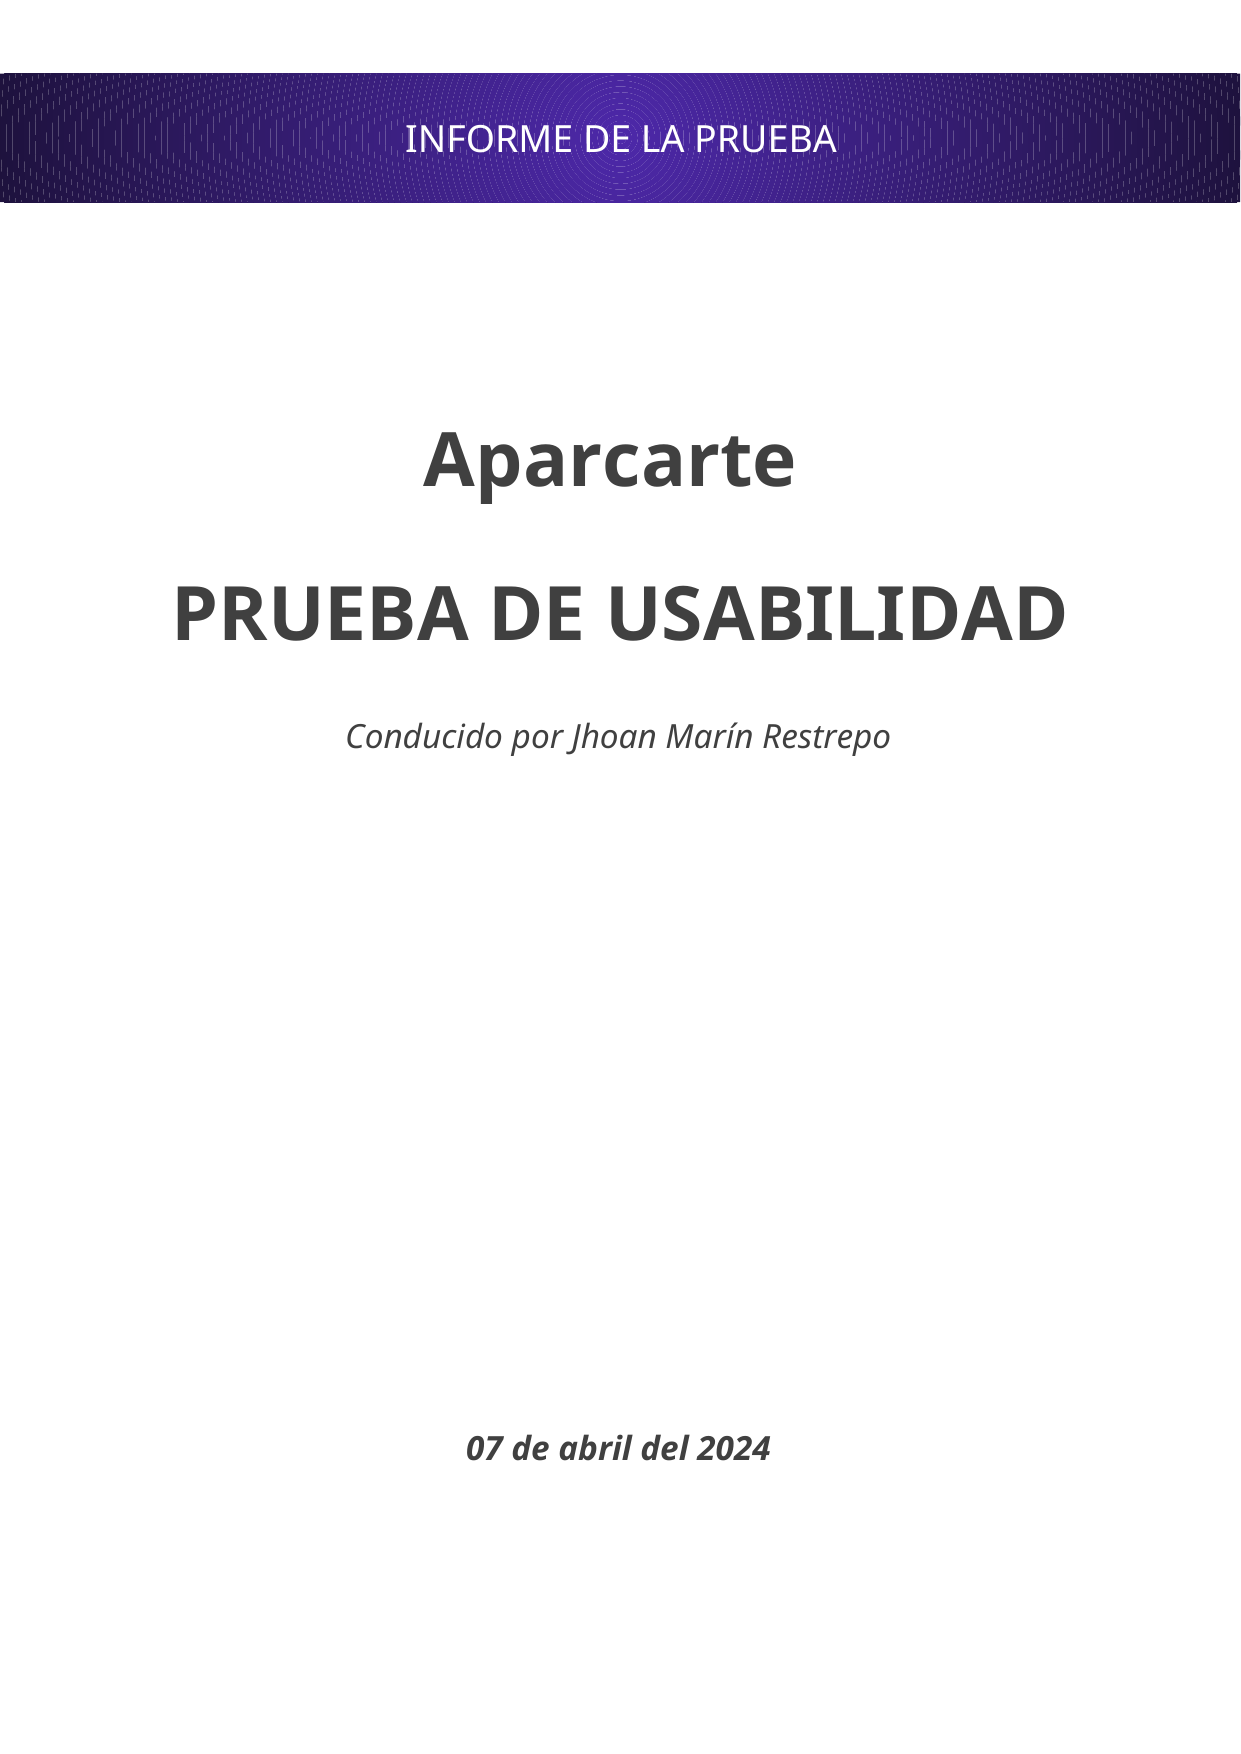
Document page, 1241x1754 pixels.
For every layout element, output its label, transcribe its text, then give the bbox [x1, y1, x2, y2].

text Aparcarte PRUEBA DE USABILIDAD [150, 406, 1090, 662]
text Conducido por Jhoan Marín Restrepo [150, 713, 1090, 758]
text 07 de abril del 2024 [150, 1425, 1090, 1470]
